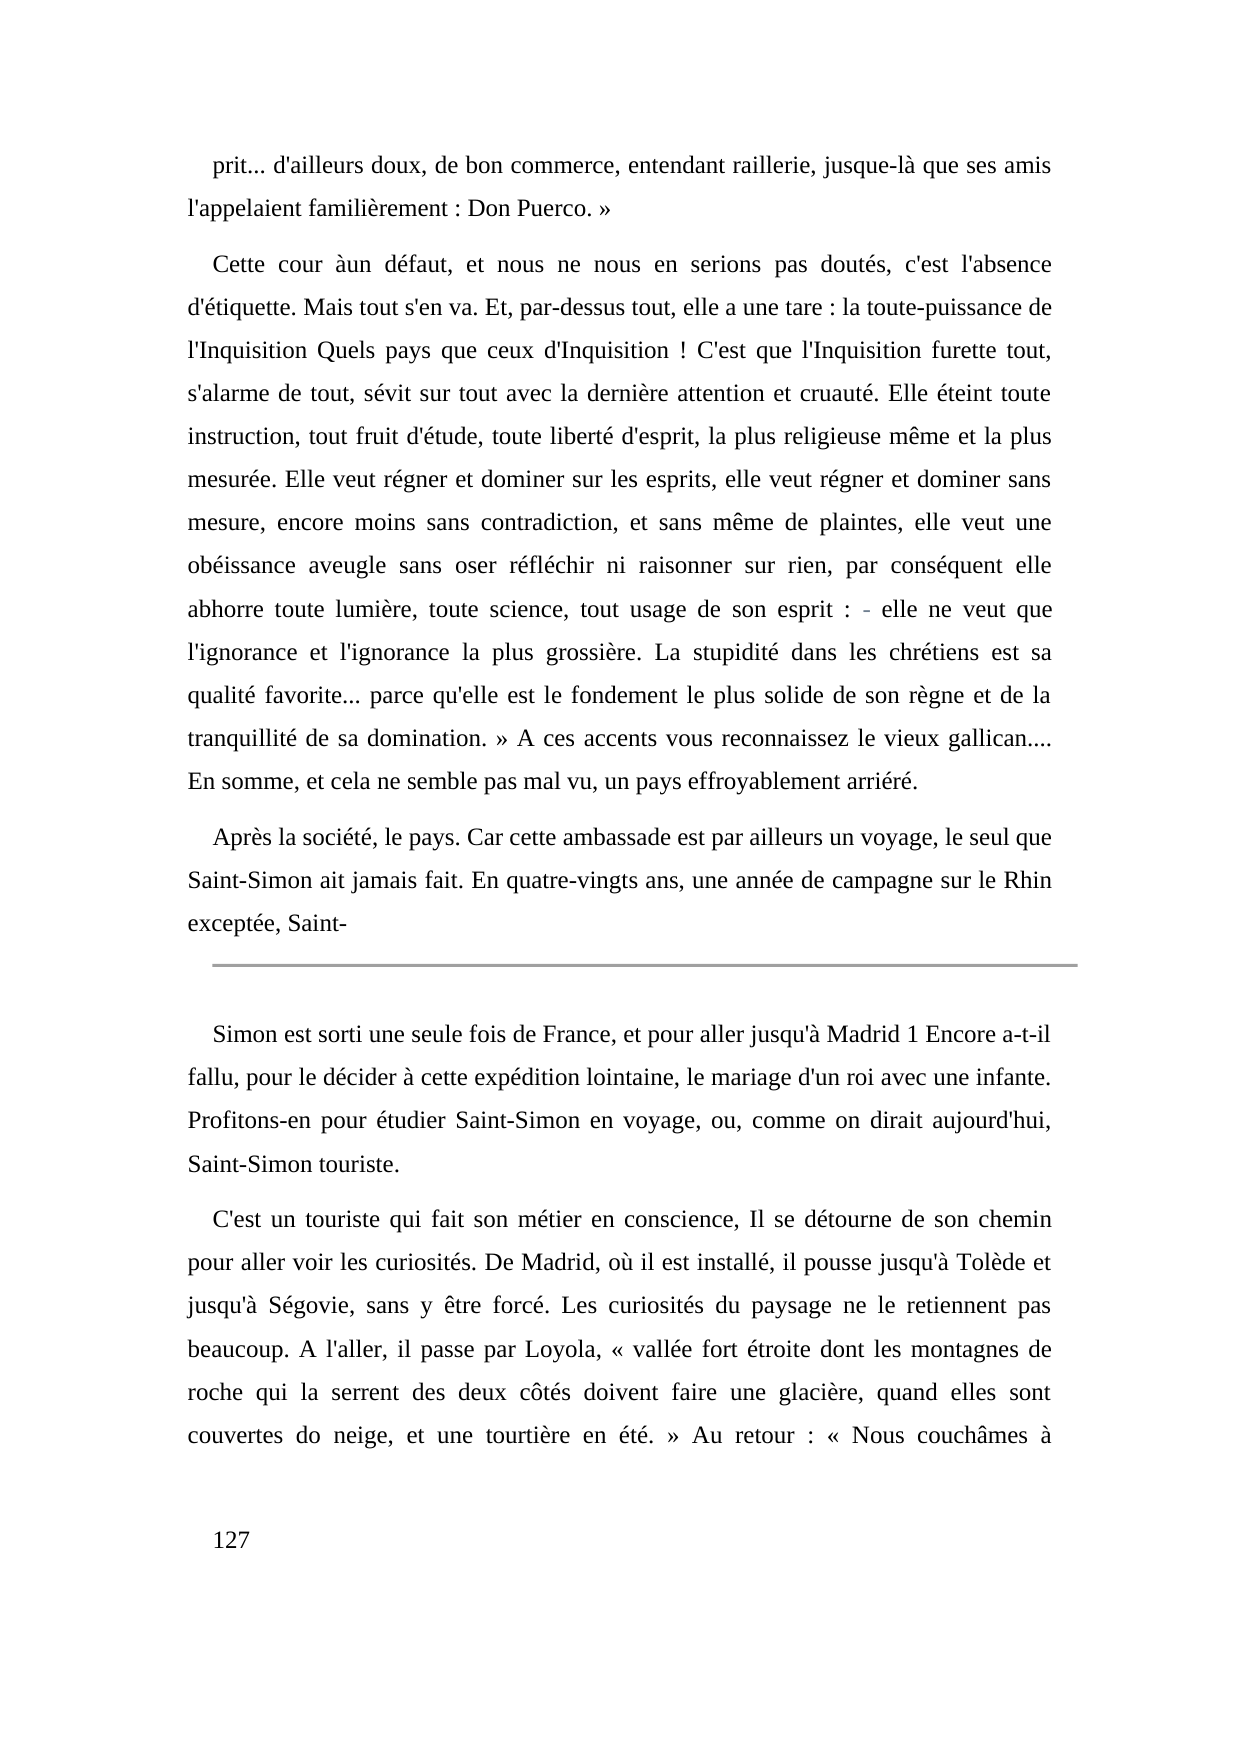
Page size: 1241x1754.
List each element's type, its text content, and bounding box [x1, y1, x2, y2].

text Simon est sorti une seule fois de France, et pour aller jusqu'à Madrid 1 Encore a-t-il fallu, pour le décider à cette expédition lointaine, le mariage d'un roi avec une infante. Profitons-en pour étudier Saint-Simon en voyage, ou, comme on dirait aujourd'hui, Saint-Simon touriste. [187, 1019, 1053, 1177]
text Après la société, le pays. Car cette ambassade est par ailleurs un voyage, le seul que Saint-Simon ait jamais fait. En quatre-vingts ans, une année de campagne sur le Rhin exceptée, Saint- [187, 822, 1053, 937]
text prit... d'ailleurs doux, de bon commerce, entendant raillerie, jusque-là que ses amis l'appelaient familièrement : Don Puerco. » [187, 150, 1053, 222]
text Cette cour àun défaut, et nous ne nous en serions pas doutés, c'est l'absence d'étiquette. Mais tout s'en va. Et, par-dessus tout, elle a une tare : la toute-puissance de l'Inquisition Quels pays que ceux d'Inquisition ! C'est que l'Inquisition furette tout, s'alarme de tout, sévit sur tout avec la dernière attention et cruauté. Elle éteint toute instruction, tout fruit d'étude, toute liberté d'esprit, la plus religieuse même et la plus mesurée. Elle veut régner et dominer sur les esprits, elle veut régner et dominer sans mesure, encore moins sans contradiction, et sans même de plaintes, elle veut une obéissance aveugle sans oser réfléchir ni raisonner sur rien, par conséquent elle abhorre toute lumière, toute science, tout usage de son esprit : - elle ne veut que l'ignorance et l'ignorance la plus grossière. La stupidité dans les chrétiens est sa qualité favorite... parce qu'elle est le fondement le plus solide de son règne et de la tranquillité de sa domination. » A ces accents vous reconnaissez le vieux gallican.... En somme, et cela ne semble pas mal vu, un pays effroyablement arriéré. [187, 249, 1053, 795]
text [187, 1204, 1053, 1449]
